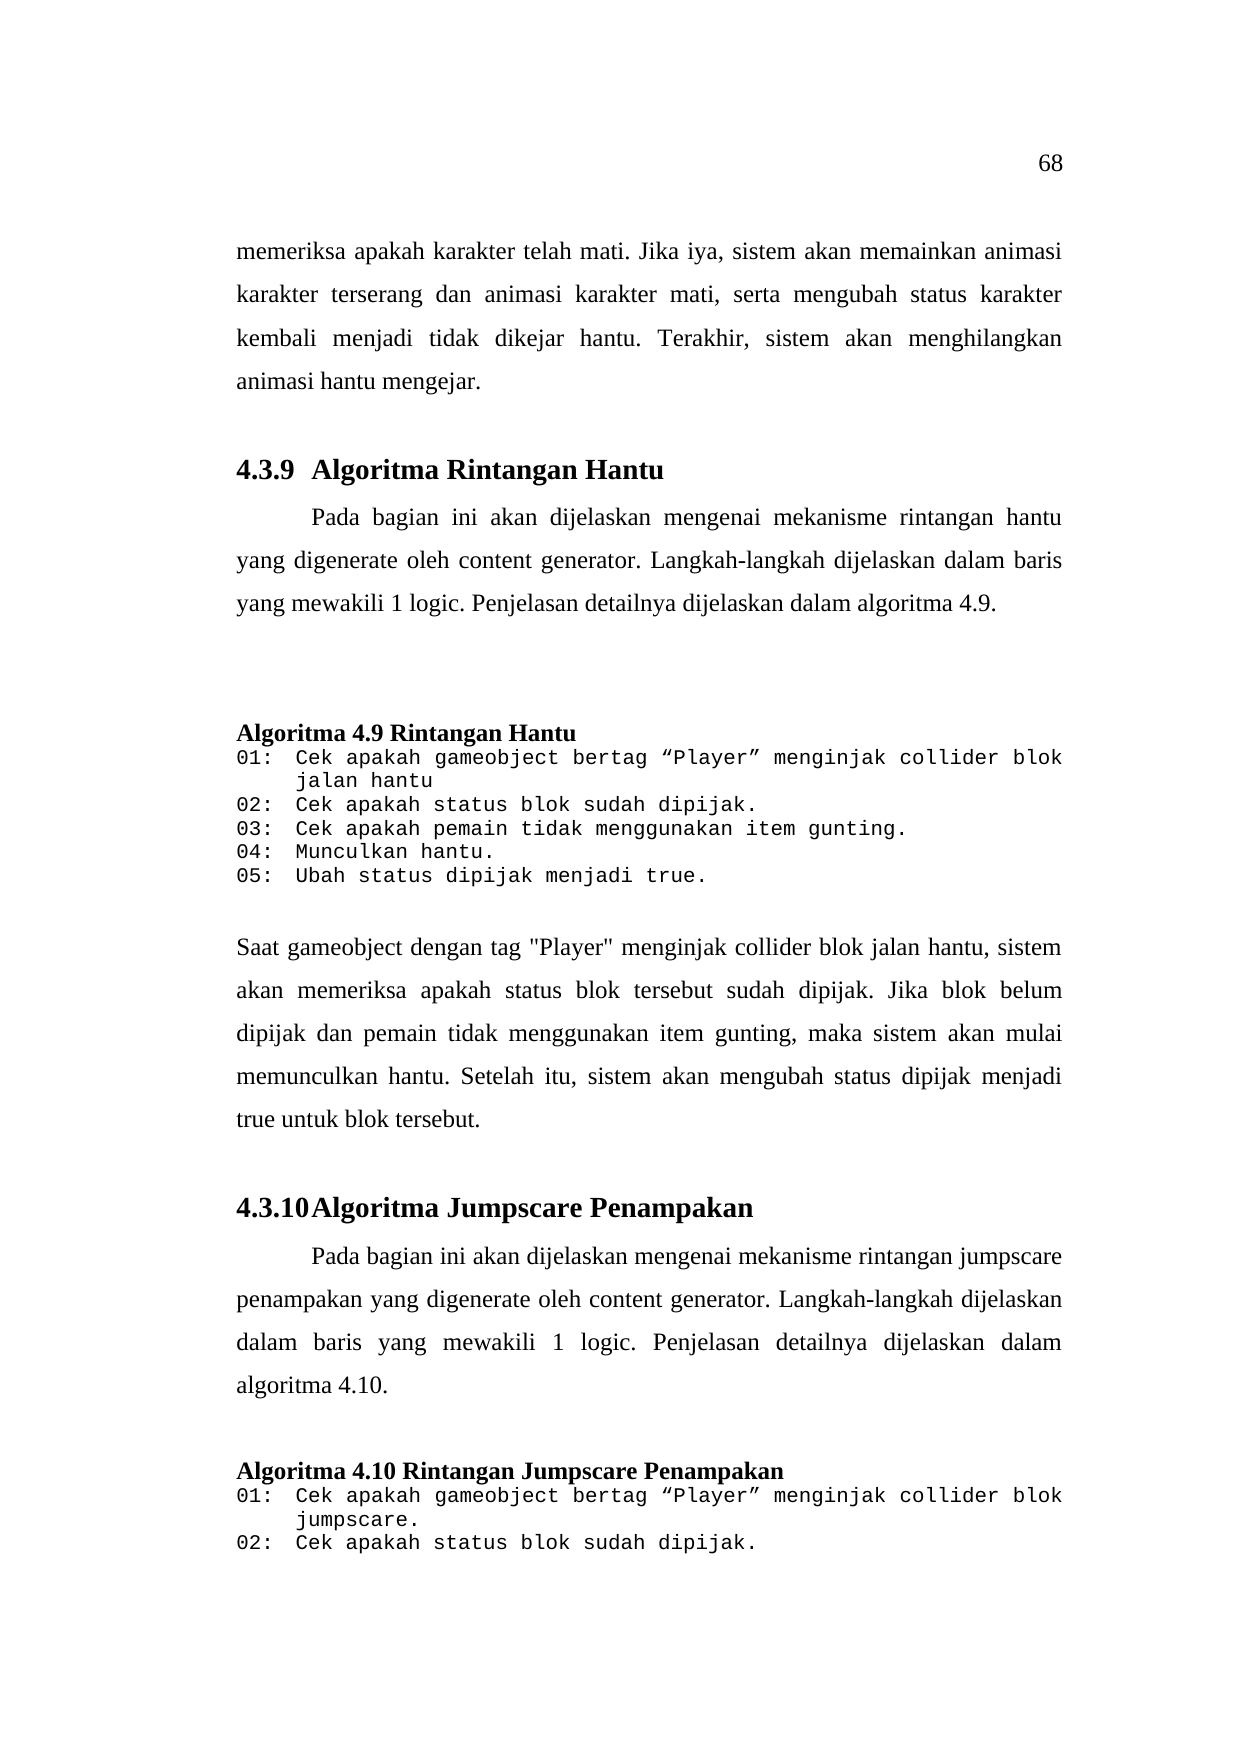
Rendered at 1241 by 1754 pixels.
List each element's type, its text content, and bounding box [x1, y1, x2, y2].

text Pada bagian ini akan dijelaskan mengenai mekanisme rintangan jumpscare penampakan yang digenerate oleh content generator. Langkah-langkah dijelaskan dalam baris yang mewakili 1 logic. Penjelasan detailnya dijelaskan dalam algoritma 4.10. [236, 1241, 1063, 1399]
list Ubah status dipijak menjadi true. [236, 865, 1063, 888]
text Pada bagian ini akan dijelaskan mengenai mekanisme rintangan hantu yang digenerate oleh content generator. Langkah-langkah dijelaskan dalam baris yang mewakili 1 logic. Penjelasan detailnya dijelaskan dalam algoritma 4.9. [236, 502, 1063, 617]
list Cek apakah gameobject bertag “Player” menginjak collider blok jumpscare. [236, 1485, 1063, 1532]
text Algoritma 4.10 Rintangan Jumpscare Penampakan [236, 1456, 1063, 1485]
list Cek apakah status blok sudah dipijak. [236, 794, 1063, 818]
list Cek apakah status blok sudah dipijak. [236, 1532, 1063, 1556]
list Cek apakah gameobject bertag “Player” menginjak collider blok jalan hantu [236, 747, 1063, 794]
list Cek apakah pemain tidak menggunakan item gunting. [236, 818, 1063, 841]
list Algoritma Jumpscare Penampakan [236, 1190, 1063, 1224]
text Algoritma 4.9 Rintangan Hantu [236, 718, 1063, 747]
list Algoritma Rintangan Hantu [236, 452, 1063, 486]
list Saat gameobject dengan tag "Player" menginjak collider blok jalan hantu, sistem akan memeriksa apakah status blok tersebut sudah dipijak. Jika blok belum dipijak dan pemain tidak menggunakan item gunting, maka sistem akan mulai memunculkan hantu. Setelah itu, sistem akan mengubah status dipijak menjadi true untuk blok tersebut. [236, 932, 1063, 1133]
list Munculkan hantu. [236, 841, 1063, 865]
